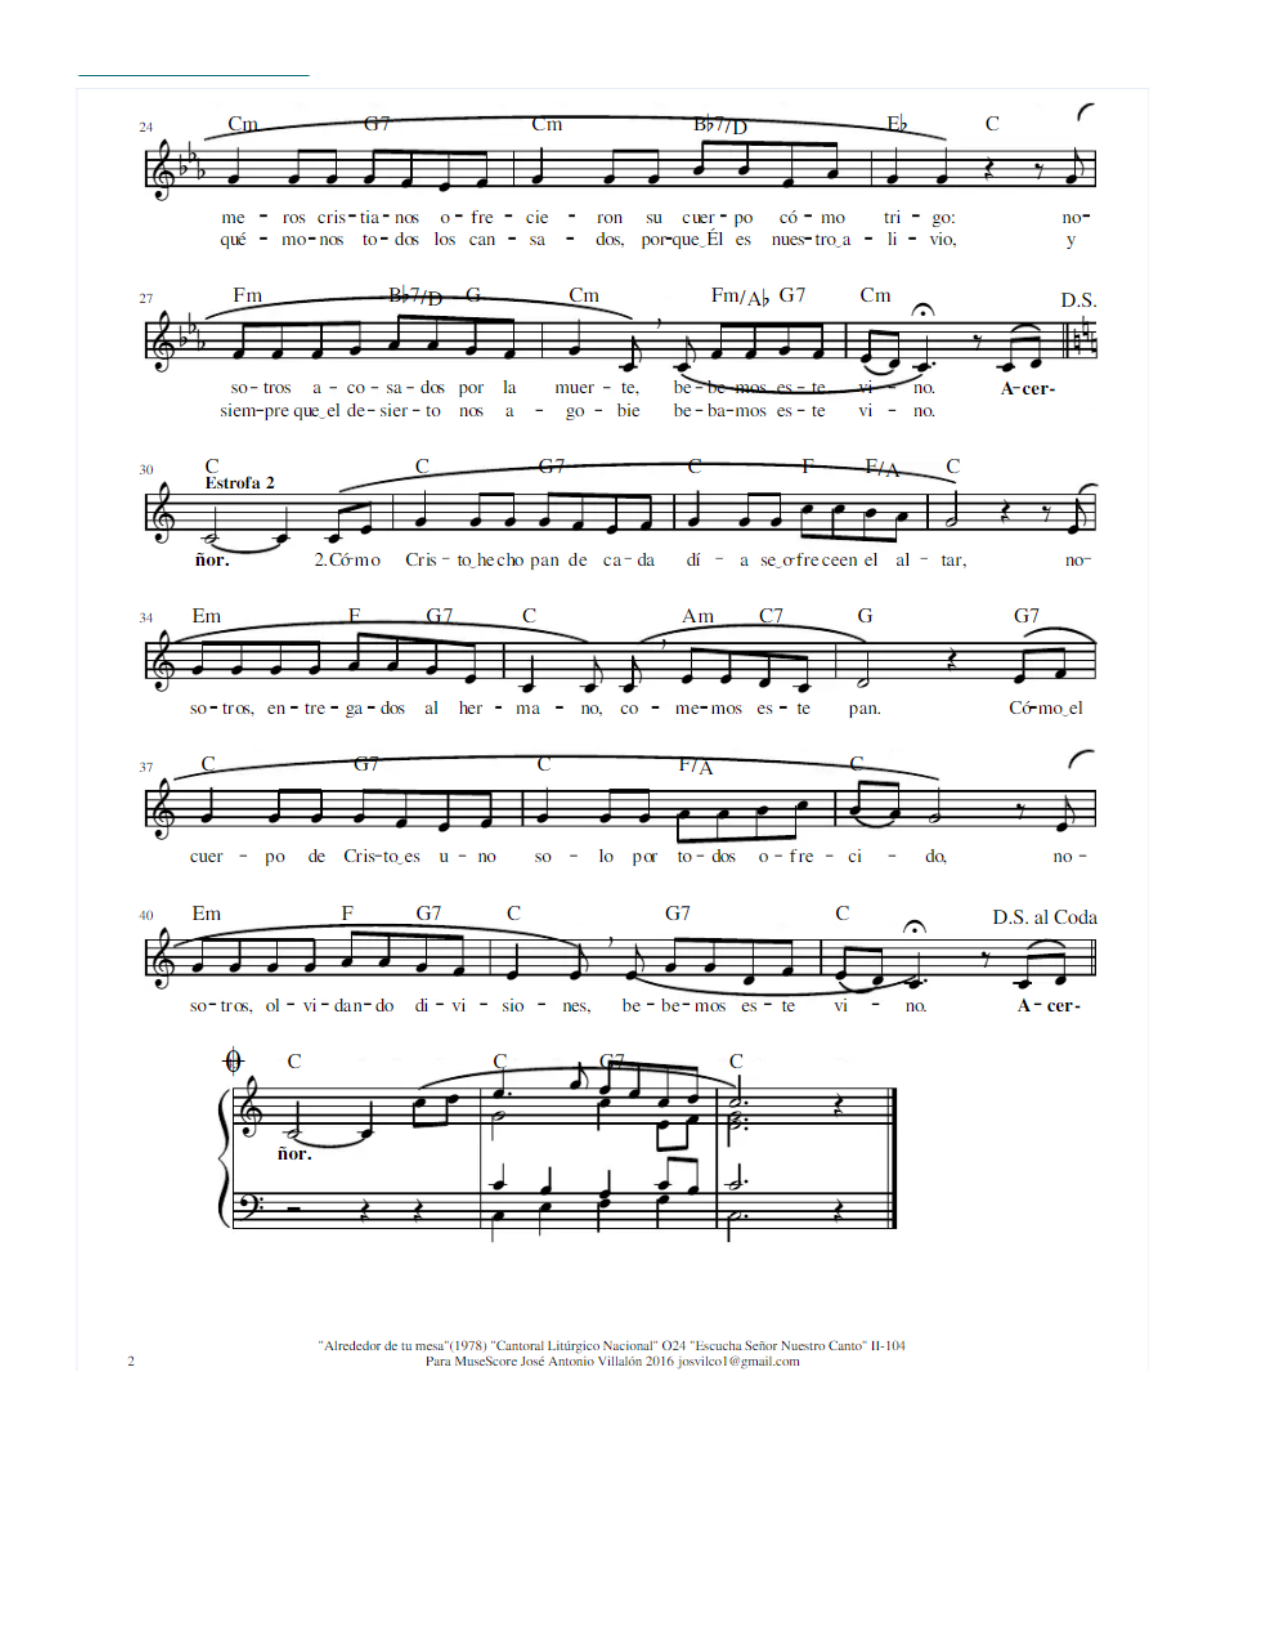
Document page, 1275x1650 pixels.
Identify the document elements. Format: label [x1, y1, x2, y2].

picture [75, 75, 1174, 1371]
